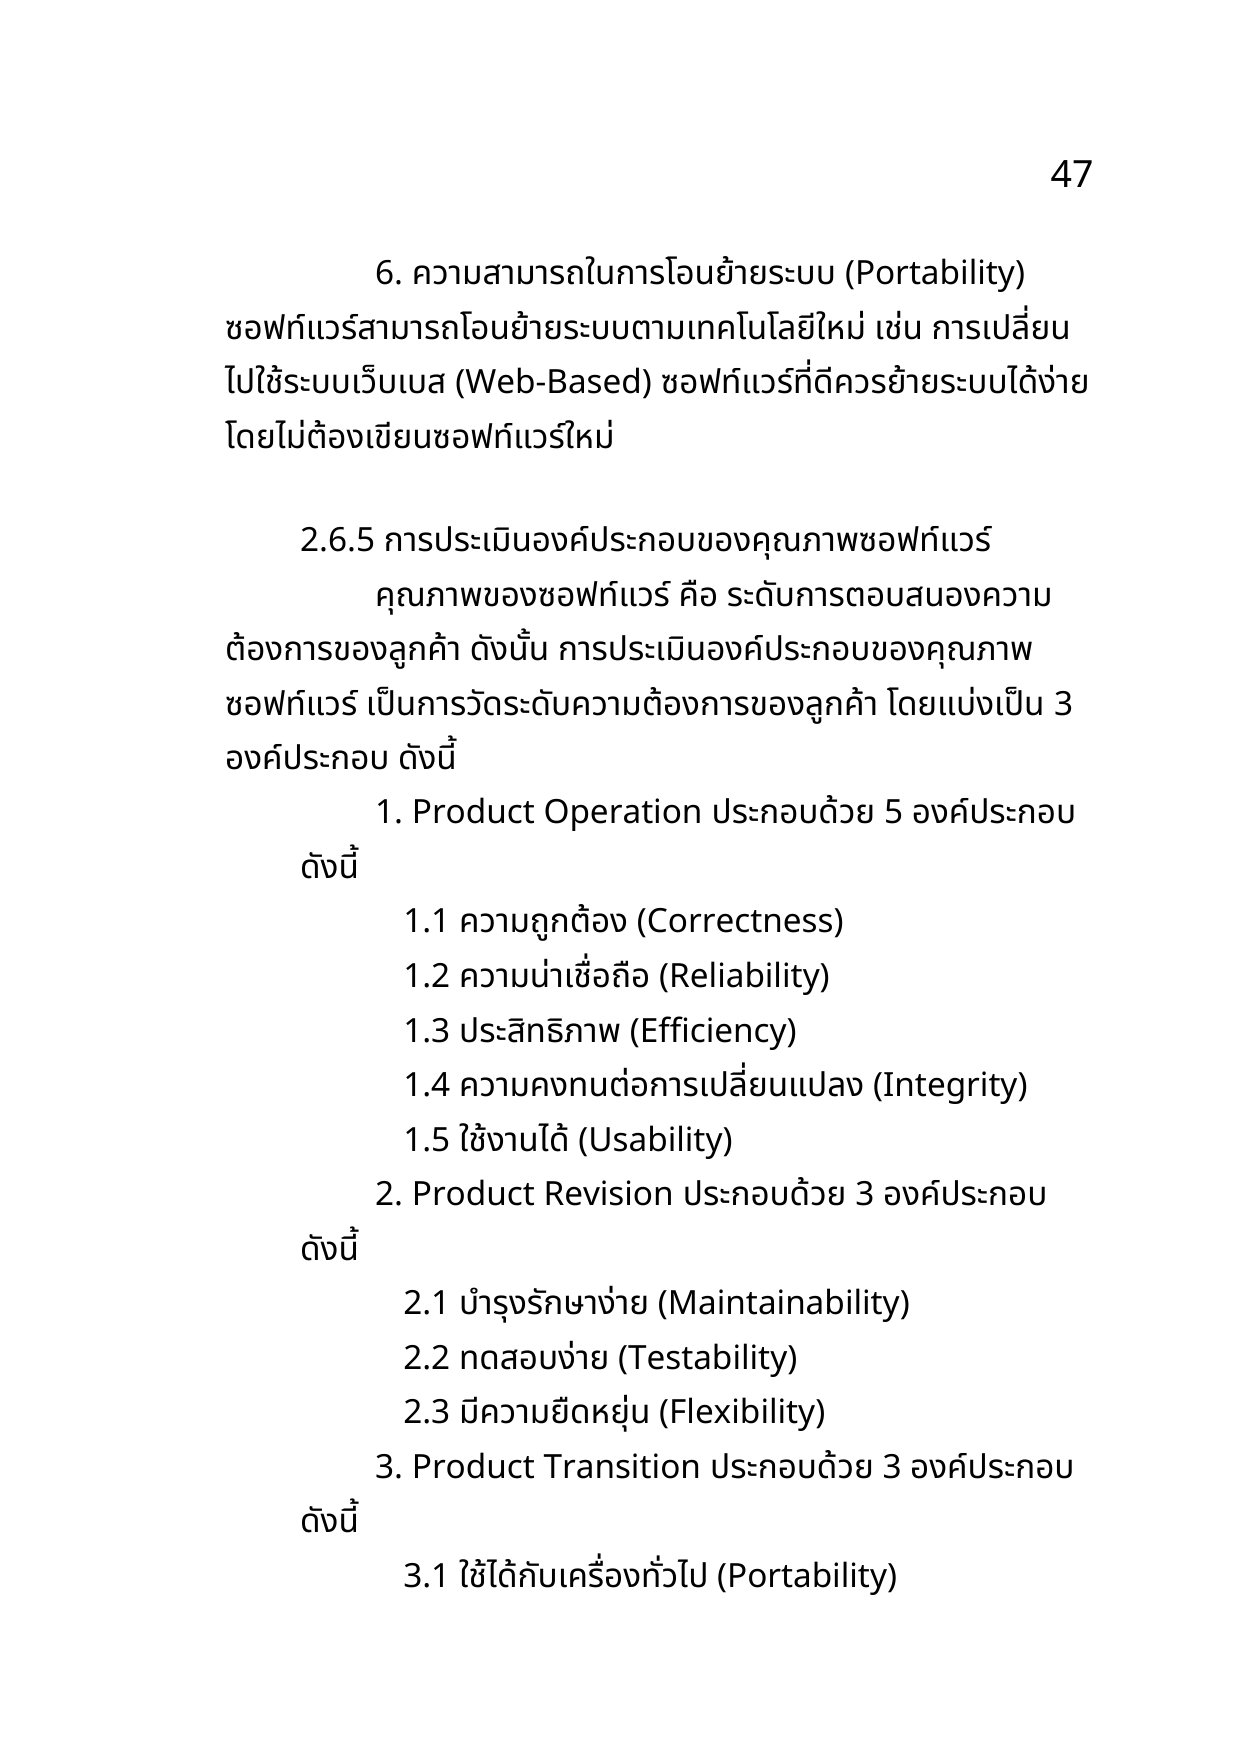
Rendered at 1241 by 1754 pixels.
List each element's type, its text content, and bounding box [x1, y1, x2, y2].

text 2.3 มีความยืดหยุ่น (Flexibility) [375, 1388, 1093, 1439]
text 1.4 ความคงทนต่อการเปลี่ยนแปลง (Integrity) [328, 1061, 1093, 1112]
text 1.3 ประสิทธิภาพ (Efficiency) [328, 1006, 1093, 1057]
text 2.6.5 การประเมินองค์ประกอบของคุณภาพซอฟท์แวร์ [300, 516, 1093, 567]
text 3. Product Transition ประกอบด้วย 3 องค์ประกอบ ดังนี้ [300, 1443, 1093, 1548]
text 1.5 ใช้งานได้ (Usability) [328, 1116, 1093, 1166]
text 1.2 ความน่าเชื่อถือ (Reliability) [328, 952, 1093, 1002]
text 3.1 ใช้ได้กับเครื่องทั่วไป (Portability) [375, 1552, 1093, 1602]
text 2.2 ทดสอบง่าย (Testability) [375, 1334, 1093, 1384]
text 2.1 บำรุงรักษาง่าย (Maintainability) [375, 1279, 1093, 1330]
text 1. Product Operation ประกอบด้วย 5 องค์ประกอบ ดังนี้ [300, 788, 1093, 893]
text 6. ความสามารถในการโอนย้ายระบบ (Portability) ซอฟท์แวร์สามารถโอนย้ายระบบตามเทคโนโลยีใหม่ เช่น การเปลี่ยนไปใช้ระบบเว็บเบส (Web-Based) ซอฟท์แวร์ที่ดีควรย้ายระบบได้ง่ายโดยไม่ต้องเขียนซอฟท์แวร์ใหม่ [225, 249, 1093, 463]
text 1.1 ความถูกต้อง (Correctness) [375, 897, 1093, 948]
text 2. Product Revision ประกอบด้วย 3 องค์ประกอบ ดังนี้ [300, 1170, 1093, 1275]
text คุณภาพของซอฟท์แวร์ คือ ระดับการตอบสนองความต้องการของลูกค้า ดังนั้น การประเมินองค์ประกอบของคุณภาพซอฟท์แวร์ เป็นการวัดระดับความต้องการของลูกค้า โดยแบ่งเป็น 3 องค์ประกอบ ดังนี้ [225, 571, 1093, 784]
